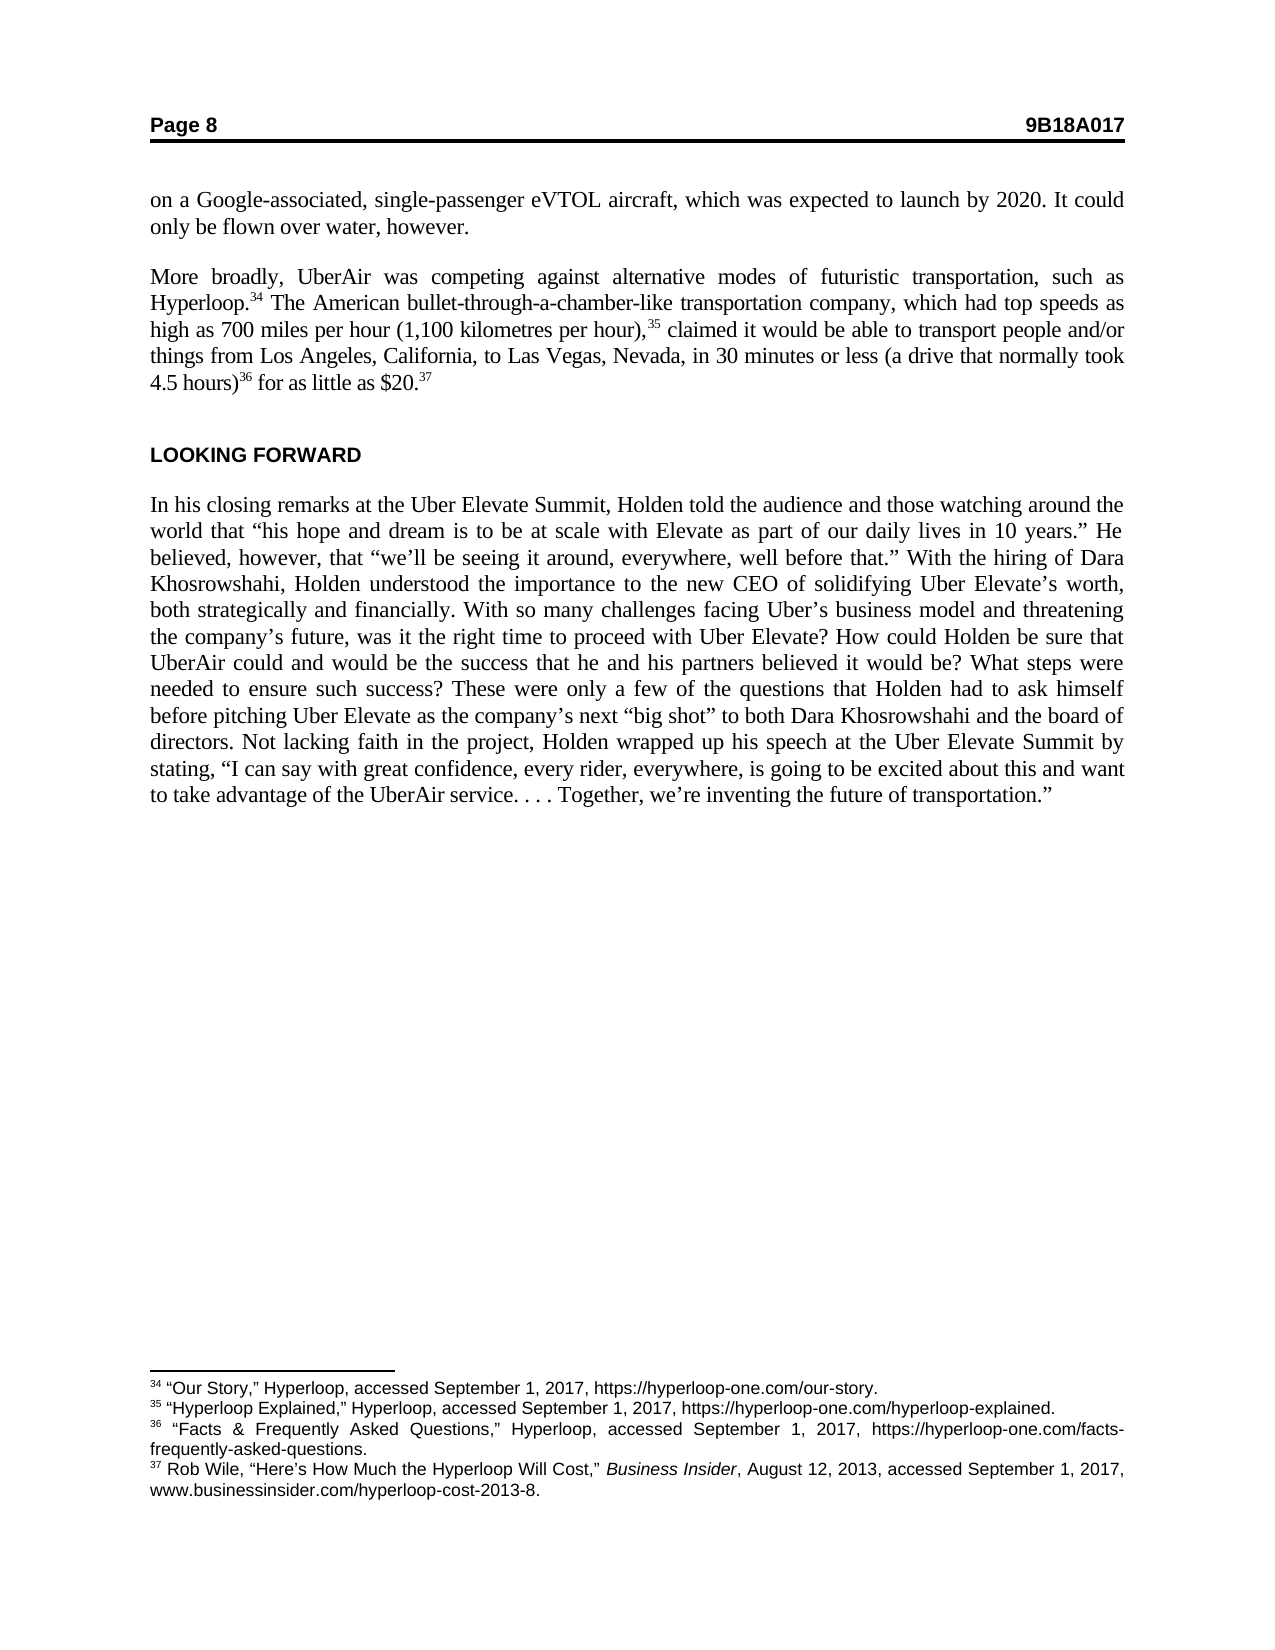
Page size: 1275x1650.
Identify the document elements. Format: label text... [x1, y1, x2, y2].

text In his closing remarks at the Uber Elevate Summit, Holden told the audience and those watching around the world that “his hope and dream is to be at scale with Elevate as part of our daily lives in 10 years.” He believed, however, that “we’ll be seeing it around, everywhere, well before that.” With the hiring of Dara Khosrowshahi, Holden understood the importance to the new CEO of solidifying Uber Elevate’s worth, both strategically and financially. With so many challenges facing Uber’s business model and threatening the company’s future, was it the right time to proceed with Uber Elevate? How could Holden be sure that UberAir could and would be the success that he and his partners believed it would be? What steps were needed to ensure such success? These were only a few of the questions that Holden had to ask himself before pitching Uber Elevate as the company’s next “big shot” to both Dara Khosrowshahi and the board of directors. Not lacking faith in the project, Holden wrapped up his speech at the Uber Elevate Summit by stating, “I can say with great confidence, every rider, everywhere, is going to be excited about this and want to take advantage of the UberAir service. . . . Together, we’re inventing the future of transportation.” [150, 491, 1125, 807]
text More broadly, UberAir was competing against alternative modes of futuristic transportation, such as Hyperloop. The American bullet-through-a-chamber-like transportation company, which had top speeds as high as 700 miles per hour (1,100 kilometres per hour), claimed it would be able to transport people and/or things from Los Angeles, California, to Las Vegas, Nevada, in 30 minutes or less (a drive that normally took 4.5 hours) for as little as $20. [150, 263, 1125, 395]
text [150, 186, 1125, 239]
text LOOKING FORWARD [150, 443, 1125, 467]
